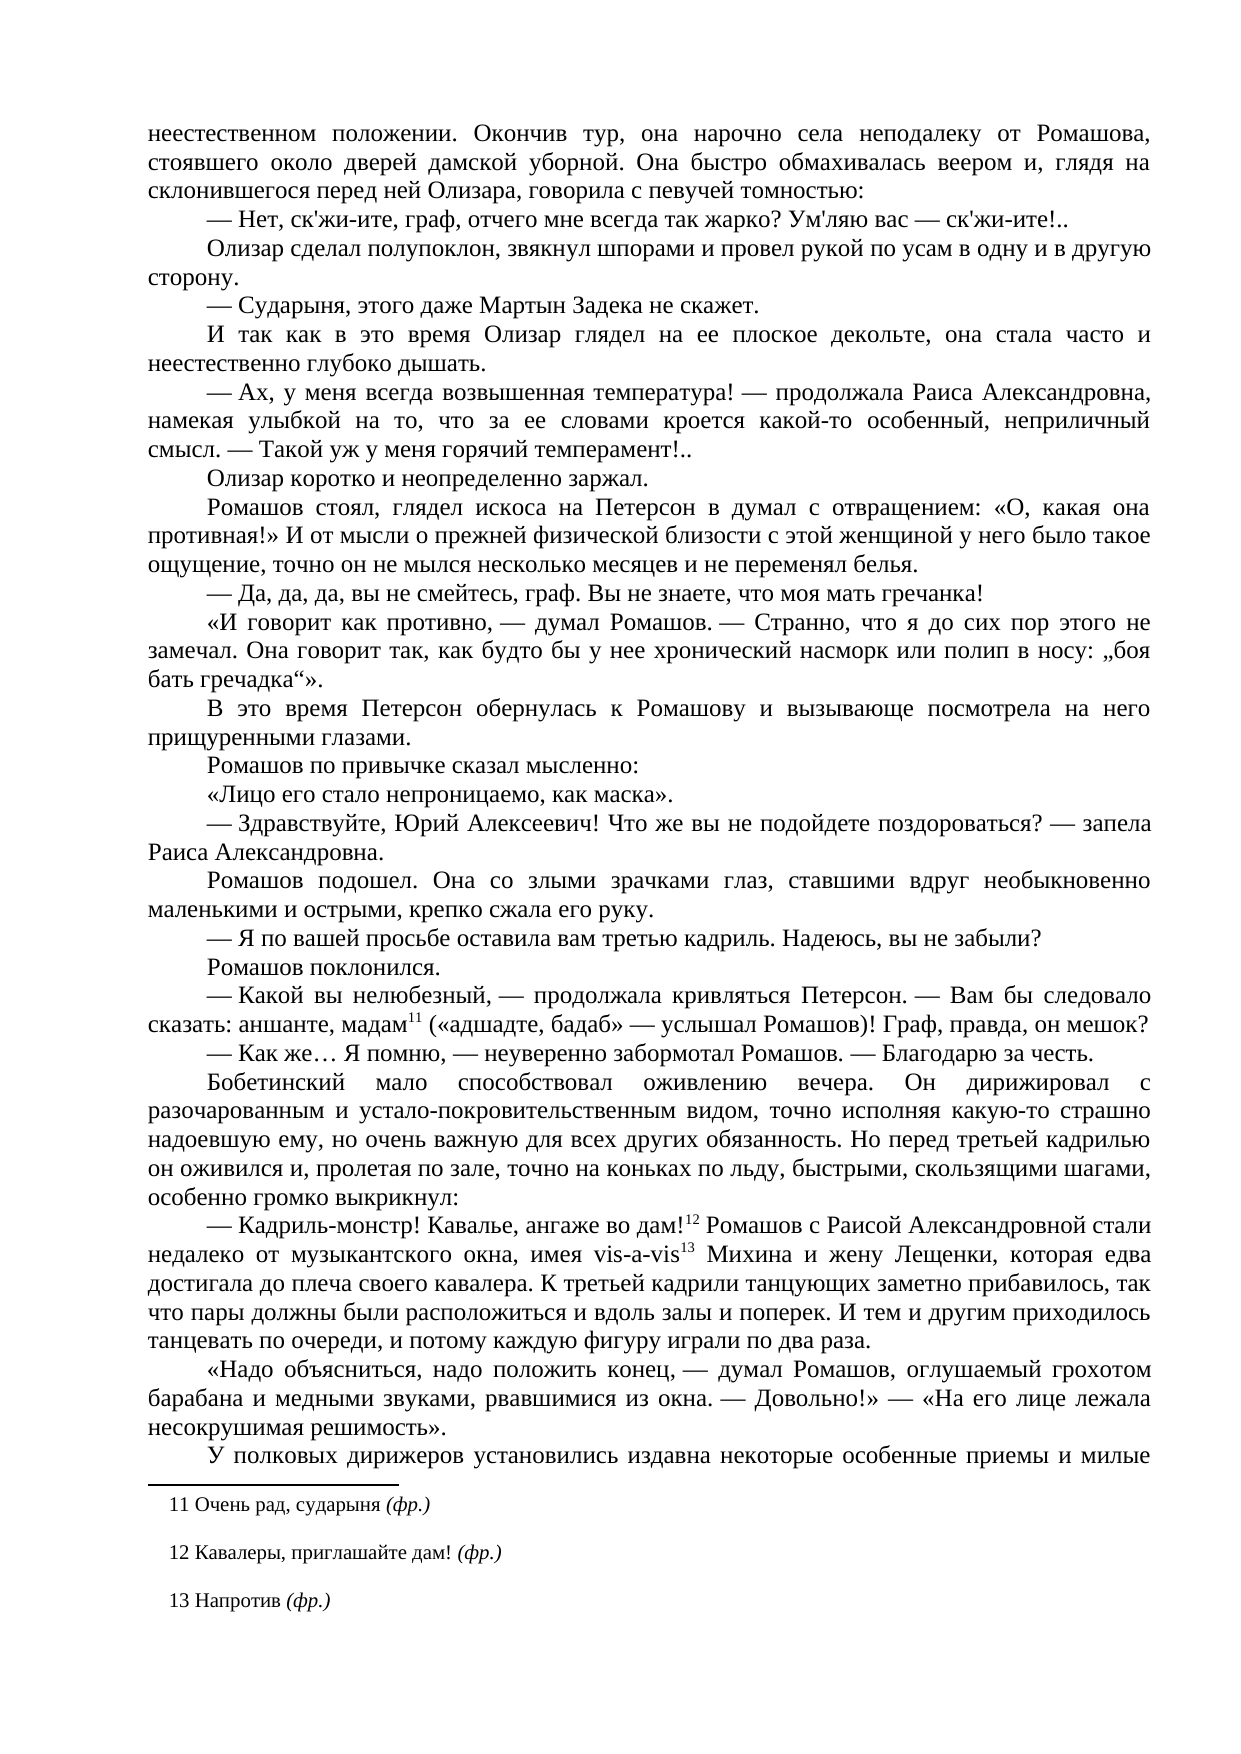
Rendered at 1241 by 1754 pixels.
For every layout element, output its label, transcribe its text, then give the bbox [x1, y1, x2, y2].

text Ромашов стоял, глядел искоса на Петерсон в думал с отвращением: «О, какая она противная!» И от мысли о прежней физической близости с этой женщиной у него было такое ощущение, точно он не мылся несколько месяцев и не переменял белья. [148, 492, 1152, 578]
text — Как же… Я помню, — неуверенно забормотал Ромашов. — Благодарю за честь. [148, 1038, 1152, 1067]
text Олизар сделал полупоклон, звякнул шпорами и провел рукой по усам в одну и в другую сторону. [148, 233, 1152, 291]
text — Ах, у меня всегда возвышенная температура! — продолжала Раиса Александровна, намекая улыбкой на то, что за ее словами кроется какой-то особенный, неприличный смысл. — Такой уж у меня горячий темперамент!.. [148, 377, 1152, 463]
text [148, 118, 1152, 204]
text — Нет, ск'жи-ите, граф, отчего мне всегда так жарко? Ум'ляю вас — ск'жи-ите!.. [148, 204, 1152, 233]
text — Я по вашей просьбе оставила вам третью кадриль. Надеюсь, вы не забыли? [148, 923, 1152, 952]
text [148, 1441, 1152, 1469]
text Ромашов поклонился. [148, 952, 1152, 981]
text Ромашов подошел. Она со злыми зрачками глаз, ставшими вдруг необыкновенно маленькими и острыми, крепко сжала его руку. [148, 866, 1152, 923]
text «Надо объясниться, надо положить конец, — думал Ромашов, оглушаемый грохотом барабана и медными звуками, рвавшимися из окна. — Довольно!» — «На его лице лежала несокрушимая решимость». [148, 1354, 1152, 1441]
text — Сударыня, этого даже Мартын Задека не скажет. [148, 291, 1152, 319]
text И так как в это время Олизар глядел на ее плоское декольте, она стала часто и неестественно глубоко дышать. [148, 319, 1152, 377]
text — Кадриль-монстр! Кавалье, ангаже во дам! Ромашов с Раисой Александровной стали недалеко от музыкантского окна, имея vis-a-vis Михина и жену Лещенки, которая едва достигала до плеча своего кавалера. К третьей кадрили танцующих заметно прибавилось, так что пары должны были расположиться и вдоль залы и поперек. И тем и другим приходилось танцевать по очереди, и потому каждую фигуру играли по два раза. [148, 1211, 1152, 1354]
text Ромашов по привычке сказал мысленно: [148, 751, 1152, 779]
text Олизар коротко и неопределенно заржал. [148, 463, 1152, 492]
text «И говорит как противно, — думал Ромашов. — Странно, что я до сих пор этого не замечал. Она говорит так, как будто бы у нее хронический насморк или полип в носу: „боя бать гречадка“». [148, 607, 1152, 693]
text — Здравствуйте, Юрий Алексеевич! Что же вы не подойдете поздороваться? — запела Раиса Александровна. [148, 808, 1152, 866]
text Бобетинский мало способствовал оживлению вечера. Он дирижировал с разочарованным и устало-покровительственным видом, точно исполняя какую-то страшно надоевшую ему, но очень важную для всех других обязанность. Но перед третьей кадрилью он оживился и, пролетая по зале, точно на коньках по льду, быстрыми, скользящими шагами, особенно громко выкрикнул: [148, 1067, 1152, 1211]
text — Да, да, да, вы не смейтесь, граф. Вы не знаете, что моя мать гречанка! [148, 578, 1152, 607]
text В это время Петерсон обернулась к Ромашову и вызывающе посмотрела на него прищуренными глазами. [148, 693, 1152, 751]
text «Лицо его стало непроницаемо, как маска». [148, 779, 1152, 808]
text — Какой вы нелюбезный, — продолжала кривляться Петерсон. — Вам бы следовало сказать: аншанте, мадам («адшадте, бадаб» — услышал Ромашов)! Граф, правда, он мешок? [148, 981, 1152, 1038]
